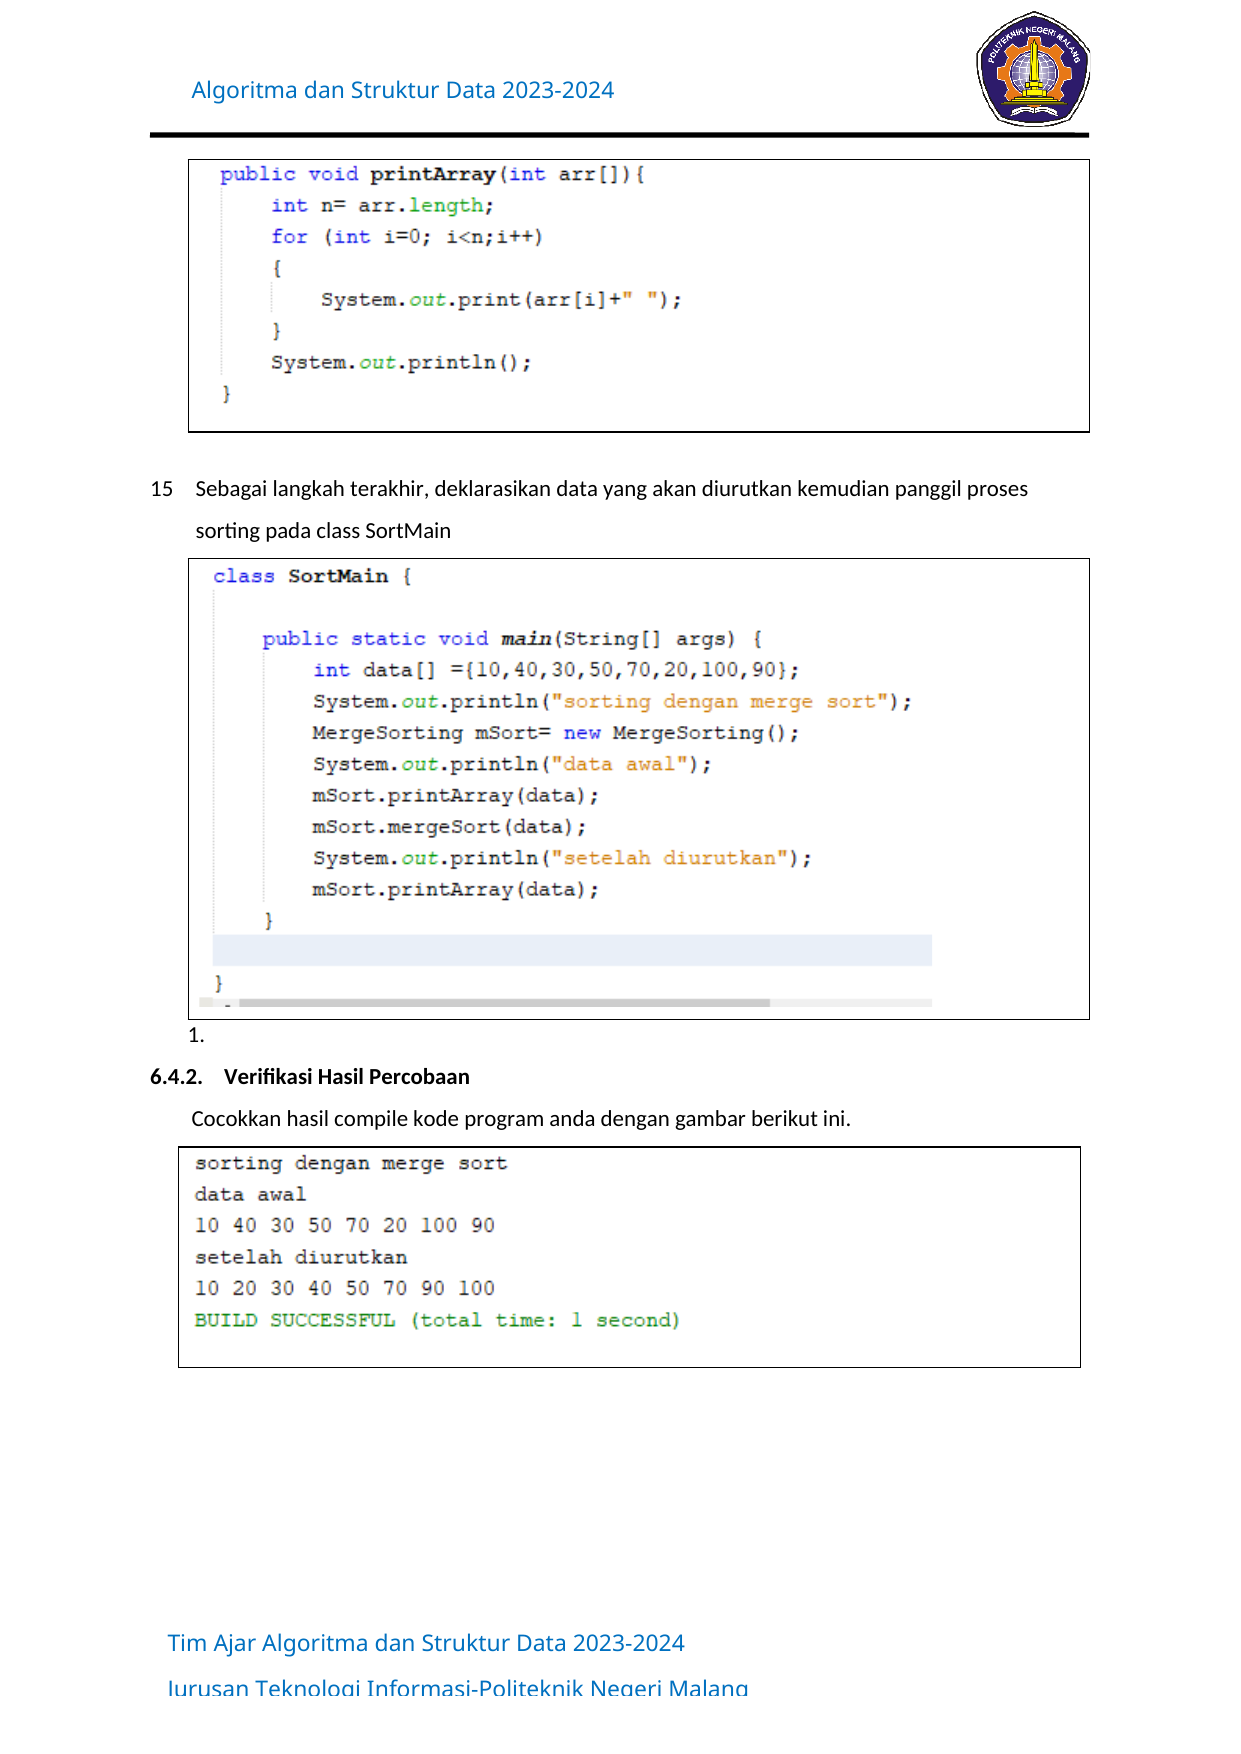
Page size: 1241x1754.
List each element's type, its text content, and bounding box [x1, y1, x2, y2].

list Sebagai langkah terakhir, deklarasikan data yang akan diurutkan kemudian panggil proses sorting pada class SortMain [150, 474, 1090, 544]
picture [187, 1149, 714, 1366]
picture [976, 11, 1091, 127]
picture [199, 559, 933, 1007]
table_header [189, 160, 1089, 431]
list Verifikasi Hasil Percobaan [150, 1062, 1090, 1090]
table_header [189, 559, 1089, 1019]
picture [199, 160, 731, 419]
text Cocokkan hasil compile kode program anda dengan gambar berikut ini. [150, 1104, 1090, 1132]
